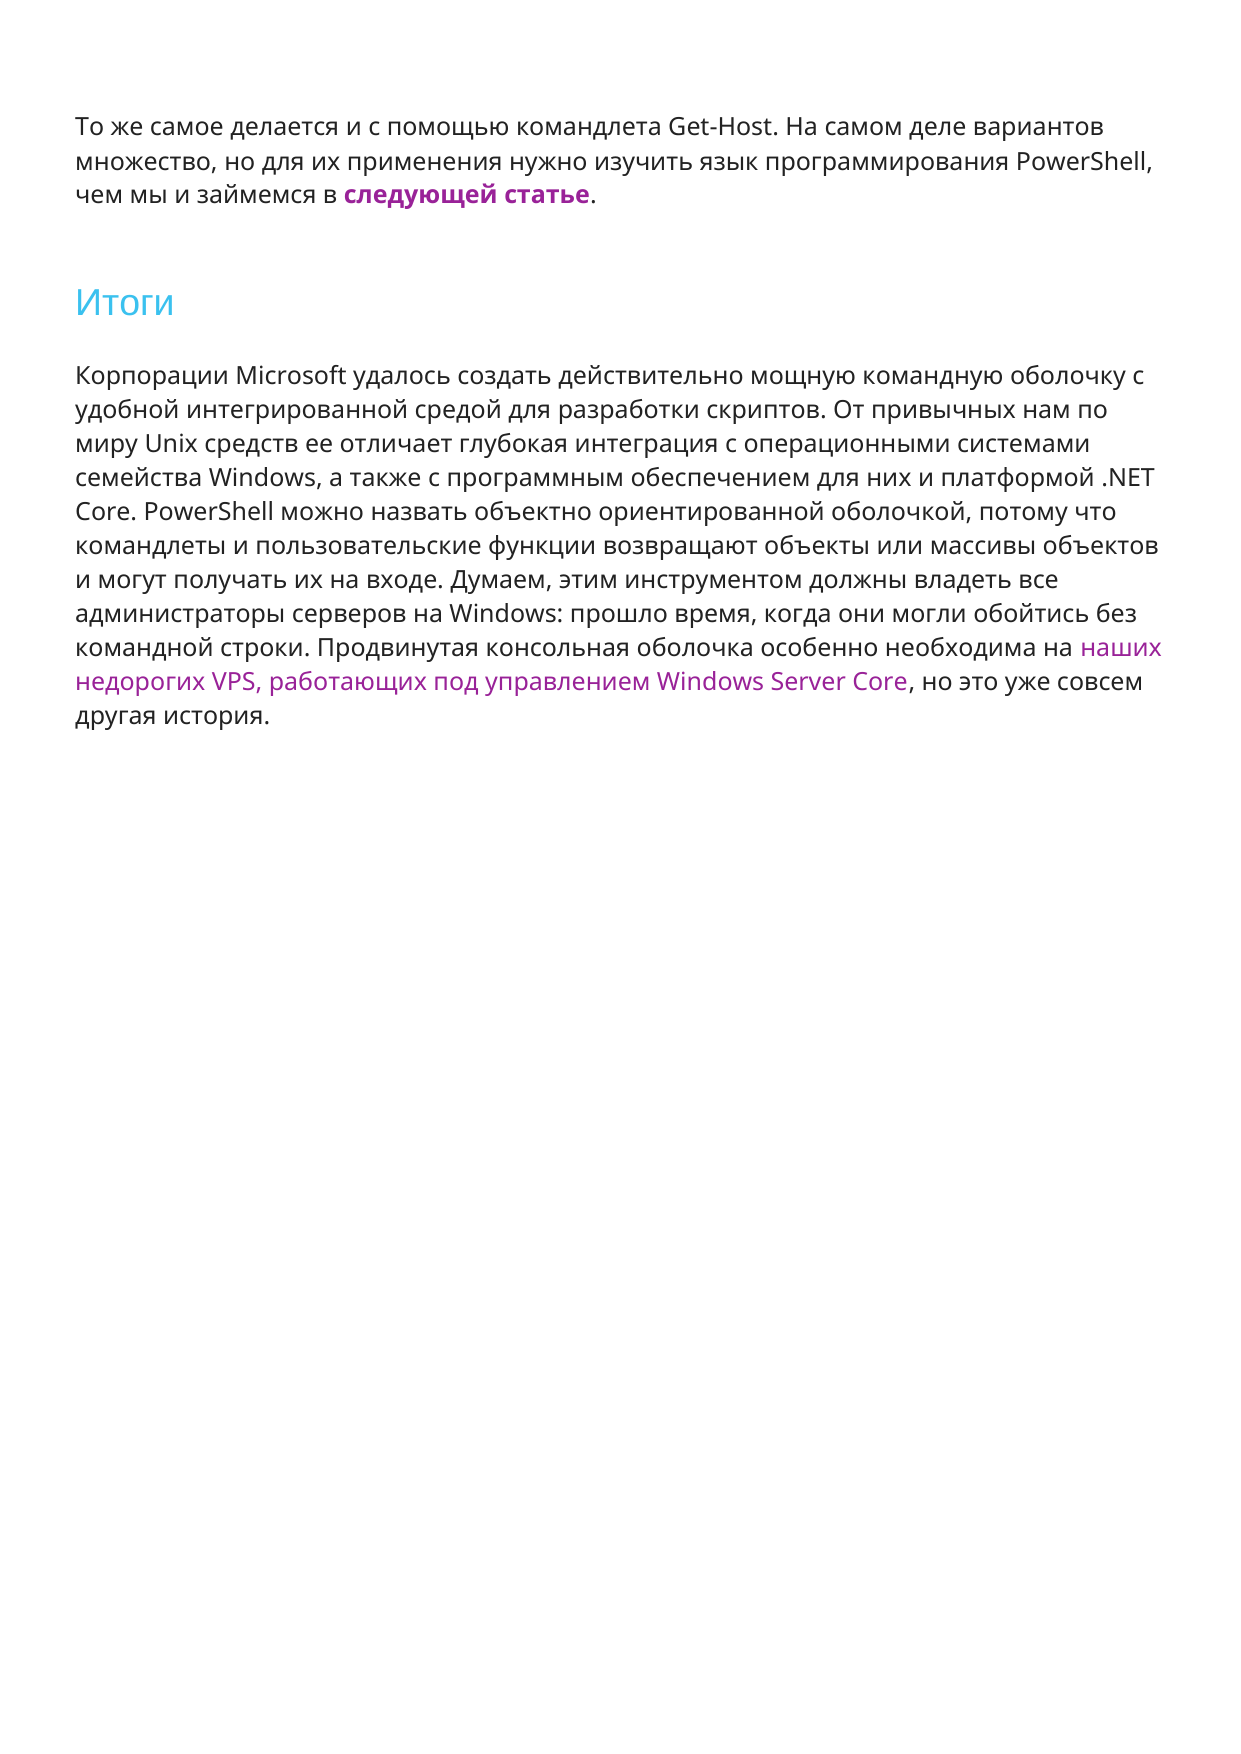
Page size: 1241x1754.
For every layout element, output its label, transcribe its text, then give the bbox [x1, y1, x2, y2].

text Корпорации Microsoft удалось создать действительно мощную командную оболочку с удобной интегрированной средой для разработки скриптов. От привычных нам по миру Unix средств ее отличает глубокая интеграция с операционными системами семейства Windows, а также с программным обеспечением для них и платформой .NET Core. PowerShell можно назвать объектно ориентированной оболочкой, потому что командлеты и пользовательские функции возвращают объекты или массивы объектов и могут получать их на входе. Думаем, этим инструментом должны владеть все администраторы серверов на Windows: прошло время, когда они могли обойтись без командной строки. Продвинутая консольная оболочка особенно необходима на наших недорогих VPS, работающих под управлением Windows Server Core, но это уже совсем другая история. [75, 323, 1165, 732]
text То же самое делается и с помощью командлета Get-Host. На самом деле вариантов множество, но для их применения нужно изучить язык программирования PowerShell, чем мы и займемся в следующей статье. [75, 75, 1165, 273]
text Итоги [75, 273, 1165, 323]
